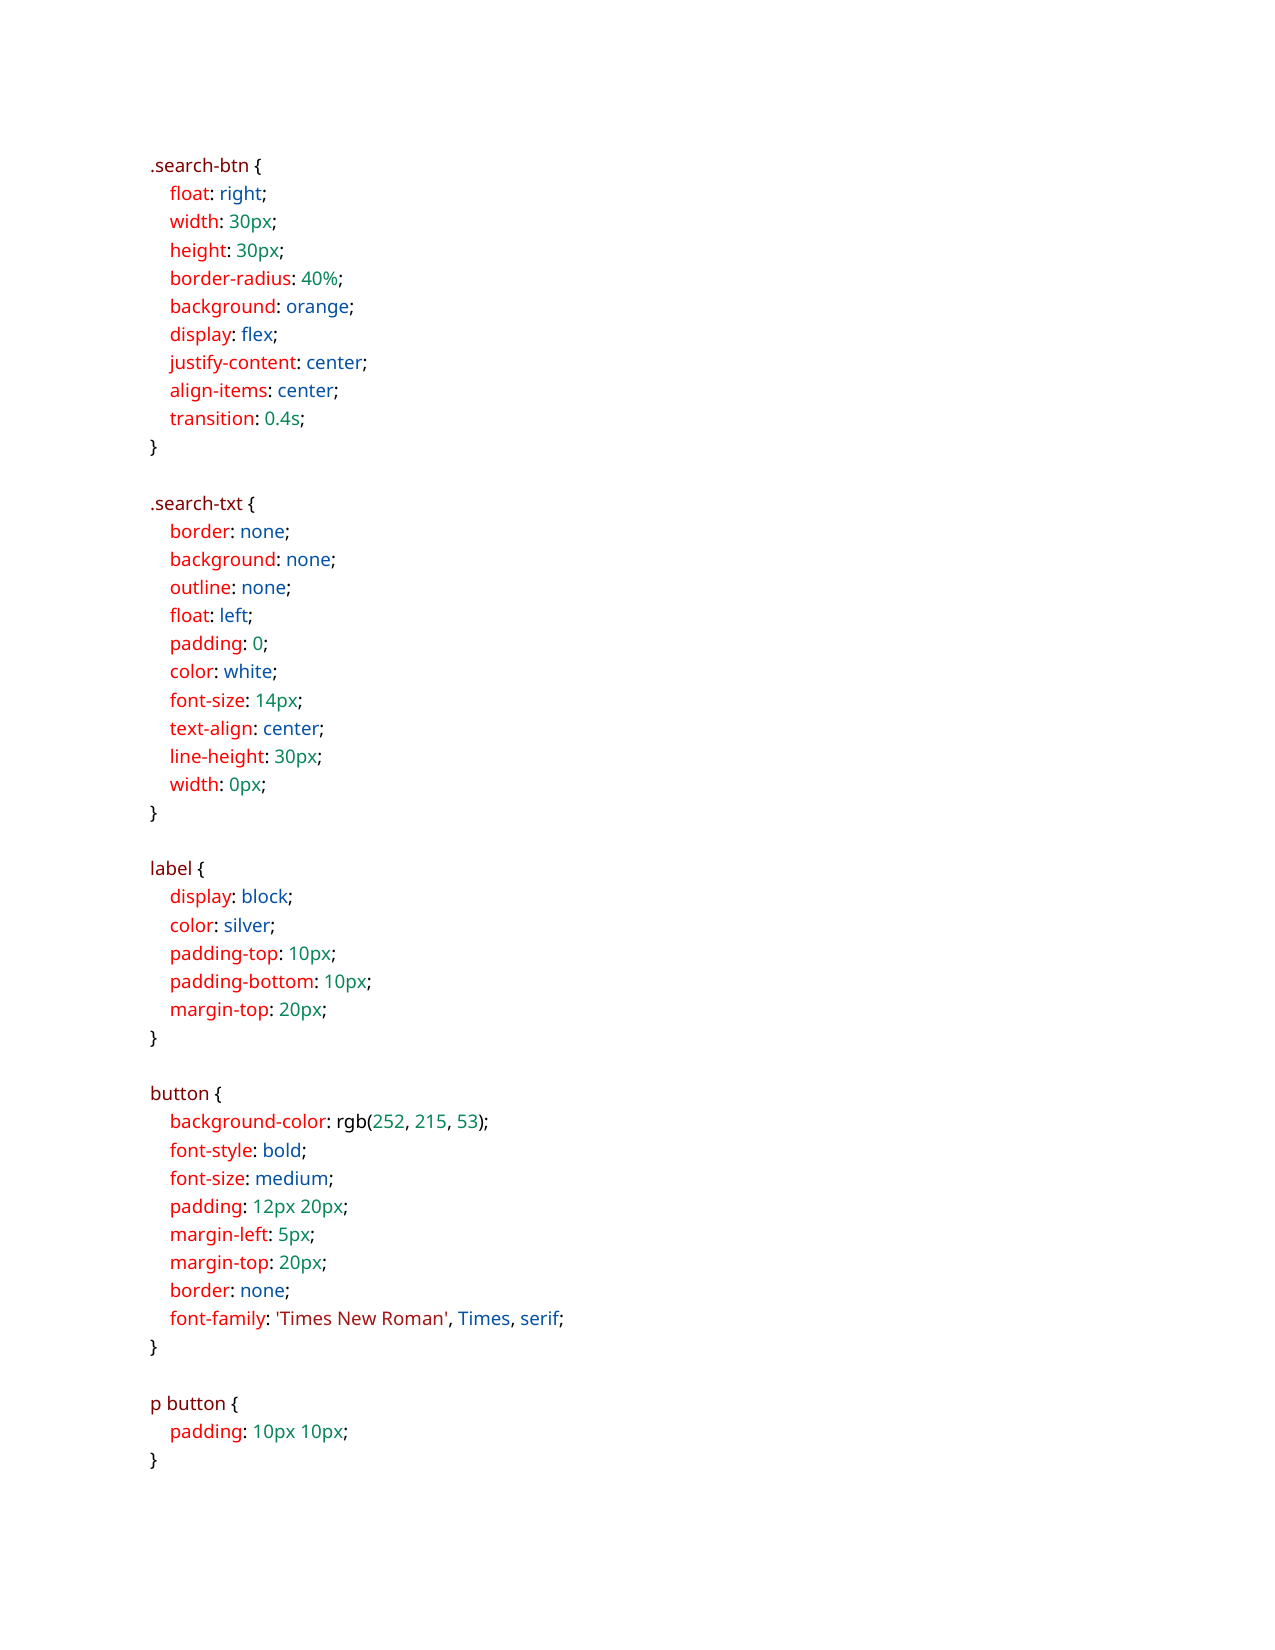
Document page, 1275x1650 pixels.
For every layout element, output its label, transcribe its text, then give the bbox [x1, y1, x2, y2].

text } [150, 431, 1125, 459]
text } [150, 1331, 1125, 1359]
text padding-bottom: 10px; [150, 966, 1125, 994]
text transition: 0.4s; [150, 403, 1125, 431]
text width: 30px; [150, 206, 1125, 234]
text outline: none; [150, 572, 1125, 600]
text margin-top: 20px; [150, 994, 1125, 1022]
text line-height: 30px; [150, 741, 1125, 769]
text } [150, 1444, 1125, 1472]
text } [150, 797, 1125, 825]
text text-align: center; [150, 712, 1125, 741]
text border: none; [150, 516, 1125, 544]
text display: flex; [150, 319, 1125, 347]
text .search-btn { [150, 150, 1125, 178]
text color: silver; [150, 909, 1125, 937]
text font-family: 'Times New Roman', Times, serif; [150, 1303, 1125, 1331]
text justify-content: center; [150, 347, 1125, 375]
text padding: 10px 10px; [150, 1416, 1125, 1444]
text font-size: 14px; [150, 684, 1125, 712]
text font-style: bold; [150, 1134, 1125, 1162]
text float: right; [150, 178, 1125, 206]
text p button { [150, 1387, 1125, 1416]
text border-radius: 40%; [150, 262, 1125, 291]
text width: 0px; [150, 769, 1125, 797]
text background: orange; [150, 291, 1125, 319]
text button { [150, 1078, 1125, 1106]
text } [150, 1022, 1125, 1050]
text padding: 12px 20px; [150, 1191, 1125, 1219]
text padding-top: 10px; [150, 937, 1125, 966]
text background: none; [150, 544, 1125, 572]
text color: white; [150, 656, 1125, 684]
text .search-txt { [150, 487, 1125, 516]
text float: left; [150, 600, 1125, 628]
text margin-left: 5px; [150, 1219, 1125, 1247]
text height: 30px; [150, 234, 1125, 262]
text display: block; [150, 881, 1125, 909]
text background-color: rgb(252, 215, 53); [150, 1106, 1125, 1134]
text padding: 0; [150, 628, 1125, 656]
text label { [150, 853, 1125, 881]
text border: none; [150, 1275, 1125, 1303]
text font-size: medium; [150, 1162, 1125, 1191]
text align-items: center; [150, 375, 1125, 403]
text margin-top: 20px; [150, 1247, 1125, 1275]
